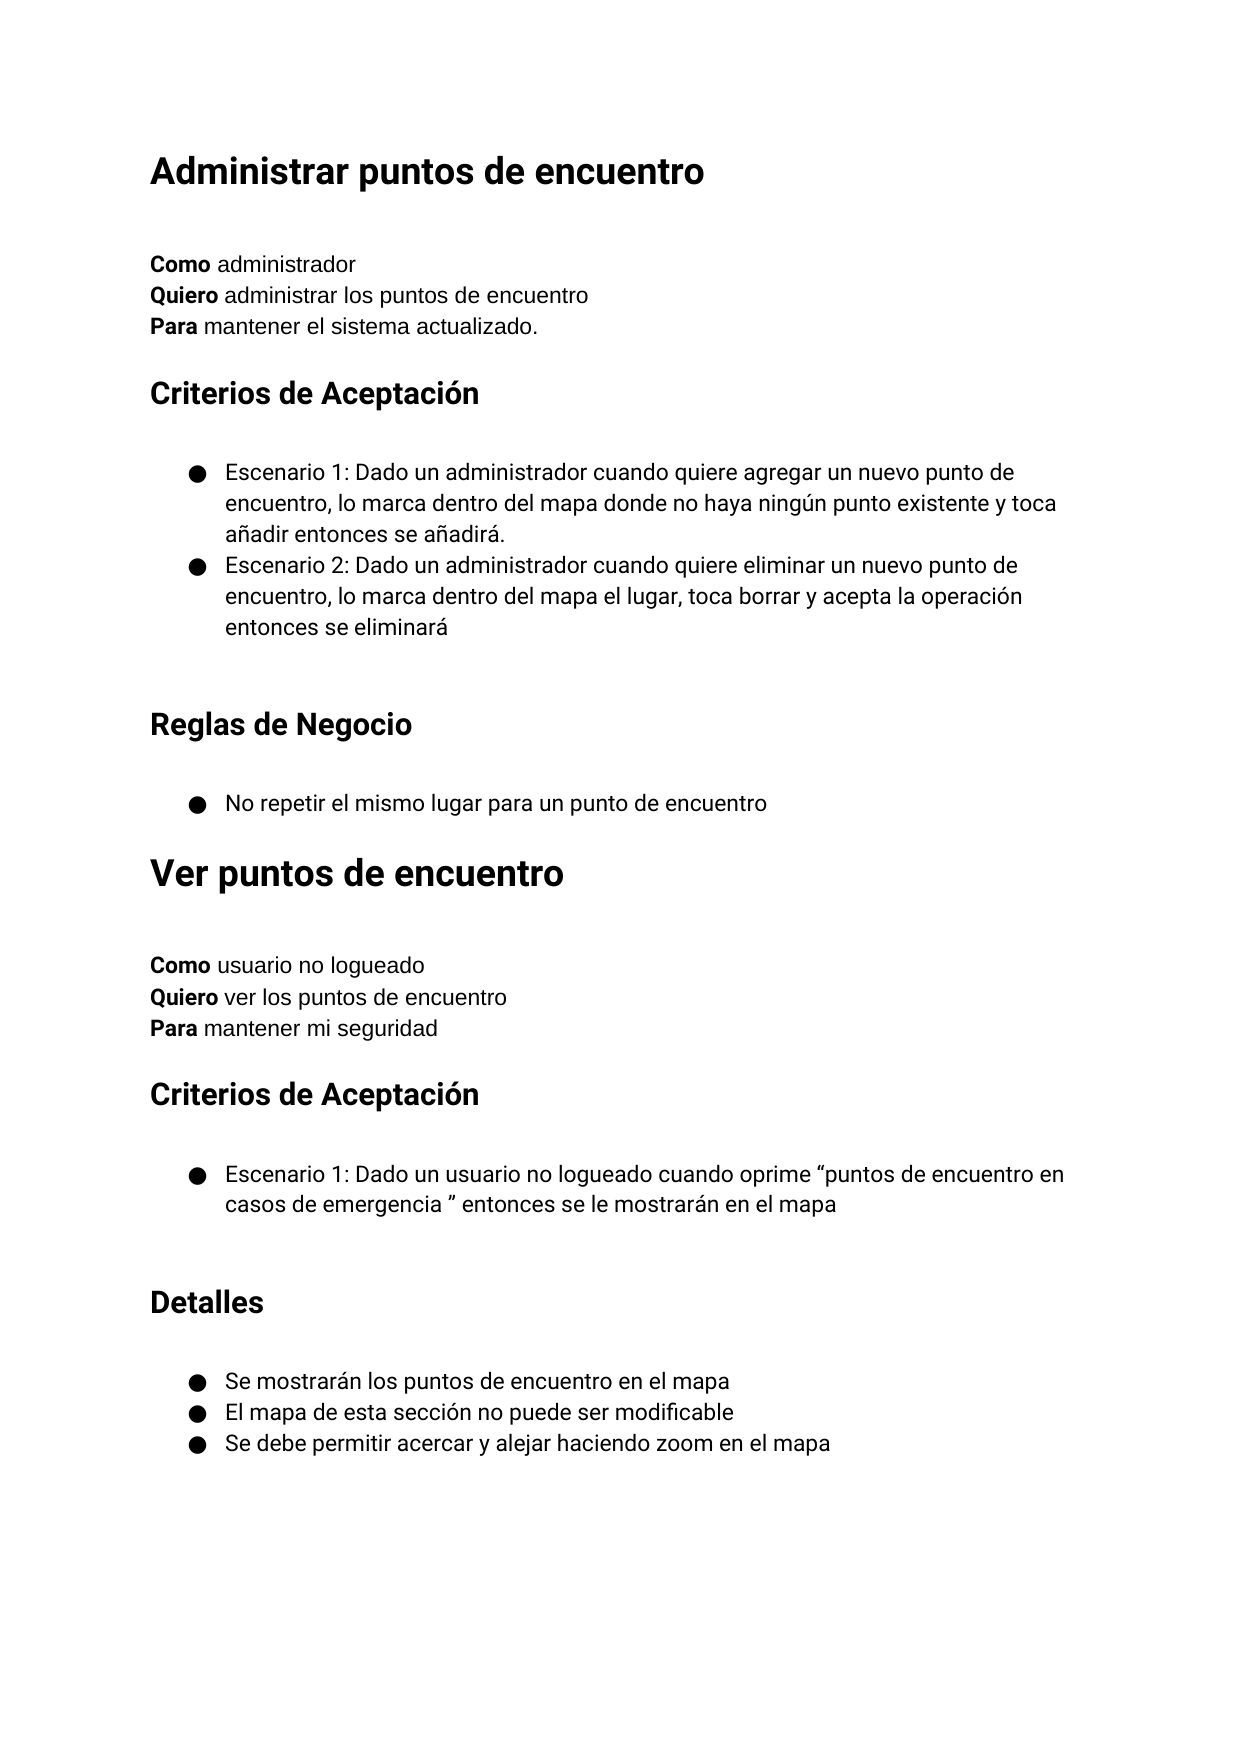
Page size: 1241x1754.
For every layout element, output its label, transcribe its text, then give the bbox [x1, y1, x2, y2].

list Se debe permitir acercar y alejar haciendo zoom en el mapa [187, 1430, 1090, 1457]
list Escenario 1: Dado un usuario no logueado cuando oprime “puntos de encuentro en casos de emergencia ” entonces se le mostrarán en el mapa [187, 1161, 1090, 1218]
list Escenario 2: Dado un administrador cuando quiere eliminar un nuevo punto de encuentro, lo marca dentro del mapa el lugar, toca borrar y acepta la operación entonces se eliminará [187, 552, 1090, 641]
text Para mantener el sistema actualizado. [150, 313, 1090, 340]
text Detalles [150, 1284, 1090, 1321]
text Como administrador [150, 251, 1090, 278]
text Criterios de Aceptación [150, 1077, 1090, 1113]
text Criterios de Aceptación [150, 375, 1090, 412]
text Reglas de Negocio [150, 706, 1090, 743]
text Para mantener mi seguridad [150, 1015, 1090, 1042]
list El mapa de esta sección no puede ser modificable [187, 1399, 1090, 1426]
list No repetir el mismo lugar para un punto de encuentro [187, 790, 1090, 817]
text Quiero ver los puntos de encuentro [150, 983, 1090, 1011]
text Ver puntos de encuentro [150, 851, 1090, 895]
text Como usuario no logueado [150, 952, 1090, 979]
list Se mostrarán los puntos de encuentro en el mapa [187, 1368, 1090, 1395]
text Administrar puntos de encuentro [150, 150, 1090, 194]
list Escenario 1: Dado un administrador cuando quiere agregar un nuevo punto de encuentro, lo marca dentro del mapa donde no haya ningún punto existente y toca añadir entonces se añadirá. [187, 459, 1090, 548]
text Quiero administrar los puntos de encuentro [150, 282, 1090, 309]
